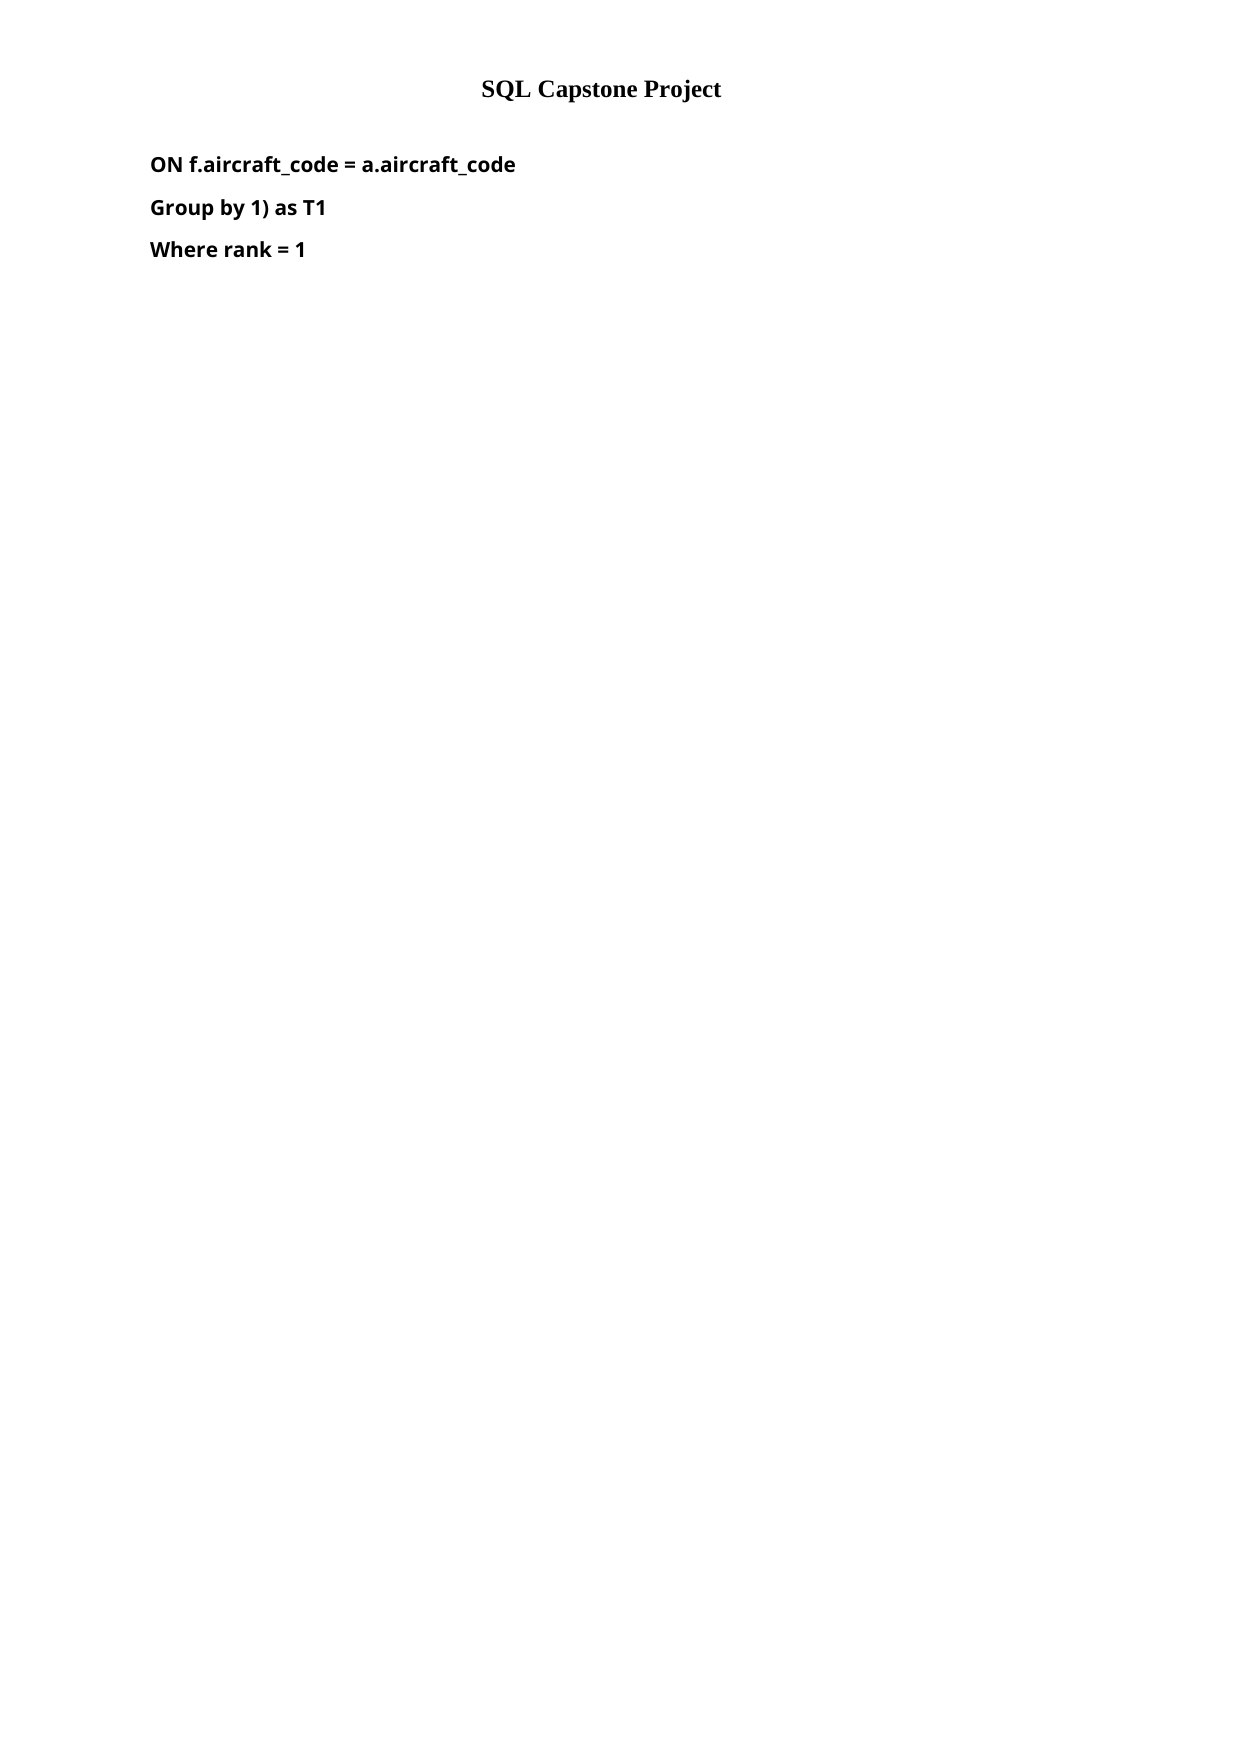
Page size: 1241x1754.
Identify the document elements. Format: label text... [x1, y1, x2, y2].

text Group by 1) as T1 [150, 193, 1090, 221]
text ON f.aircraft_code = a.aircraft_code [150, 150, 1090, 178]
text Where rank = 1 [150, 235, 1090, 264]
